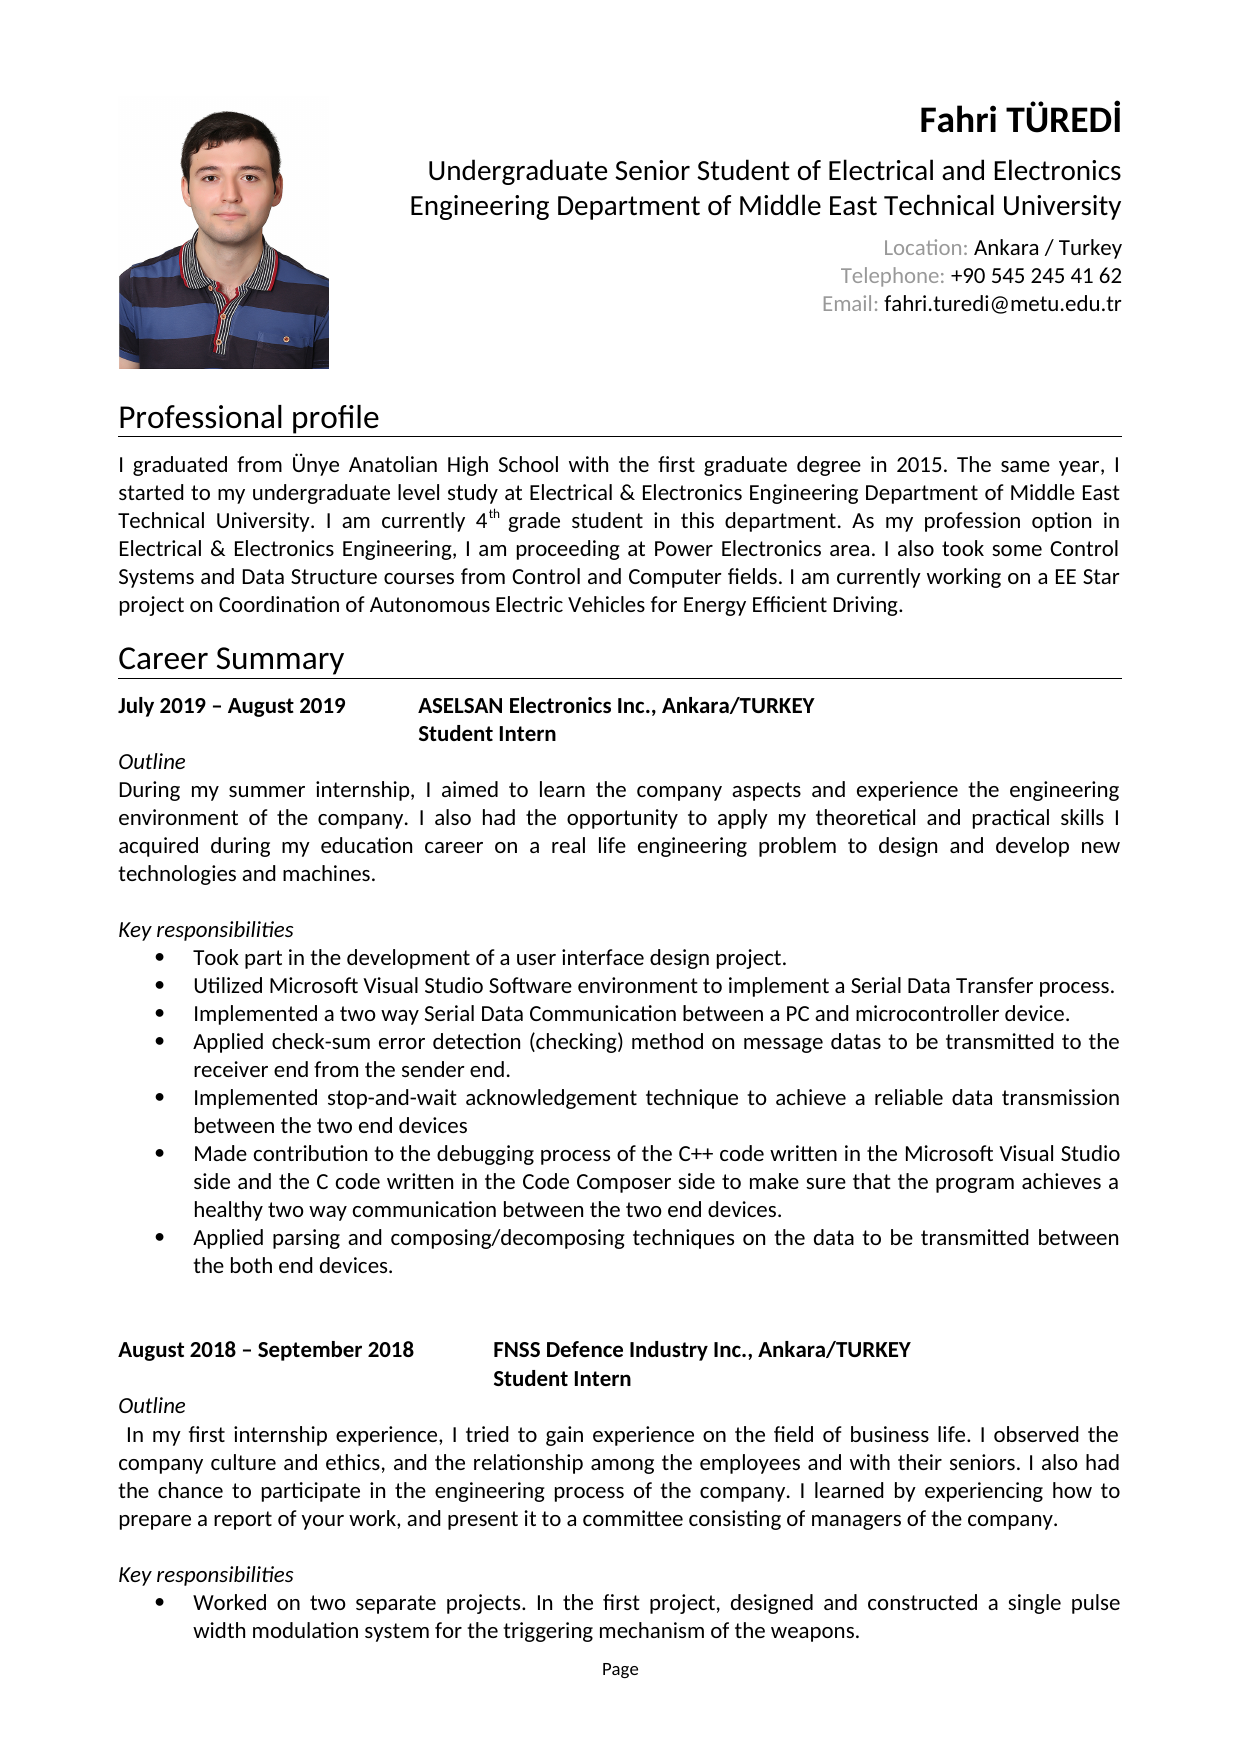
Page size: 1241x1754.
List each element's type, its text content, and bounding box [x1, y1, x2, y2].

text July 2019 – August 2019 ASELSAN Electronics Inc., Ankara/TURKEY [118, 691, 1122, 719]
text Fahri TÜREDİ [329, 96, 1122, 141]
picture [118, 96, 329, 369]
list Took part in the development of a user interface design project. [156, 943, 1122, 971]
text I graduated from Ünye Anatolian High School with the first graduate degree in 2015. The same year, I started to my undergraduate level study at Electrical & Electronics Engineering Department of Middle East Technical University. I am currently 4th grade student in this department. As my profession option in Electrical & Electronics Engineering, I am proceeding at Power Electronics area. I also took some Control Systems and Data Structure courses from Control and Computer fields. I am currently working on a EE Star project on Coordination of Autonomous Electric Vehicles for Energy Efficient Driving. [118, 450, 1122, 618]
text Key responsibilities [118, 1560, 1122, 1588]
list Applied parsing and composing/decomposing techniques on the data to be transmitted between the both end devices. [156, 1223, 1122, 1279]
list Made contribution to the debugging process of the C++ code written in the Microsoft Visual Studio side and the C code written in the Code Composer side to make sure that the program achieves a healthy two way communication between the two end devices. [156, 1139, 1122, 1223]
text During my summer internship, I aimed to learn the company aspects and experience the engineering environment of the company. I also had the opportunity to apply my theoretical and practical skills I acquired during my education career on a real life engineering problem to design and develop new technologies and machines. [118, 775, 1122, 887]
text In my first internship experience, I tried to gain experience on the field of business life. I observed the company culture and ethics, and the relationship among the employees and with their seniors. I also had the chance to participate in the engineering process of the company. I learned by experiencing how to prepare a report of your work, and present it to a committee consisting of managers of the company. [118, 1420, 1122, 1532]
text Career Summary [118, 637, 1122, 678]
text Key responsibilities [118, 915, 1122, 943]
list Implemented a two way Serial Data Communication between a PC and microcontroller device. [156, 999, 1122, 1027]
text Undergraduate Senior Student of Electrical and Electronics Engineering Department of Middle East Technical University [329, 152, 1122, 223]
list Applied check-sum error detection (checking) method on message datas to be transmitted to the receiver end from the sender end. [156, 1027, 1122, 1083]
text Student Intern [118, 1364, 1122, 1392]
text Outline [118, 747, 1122, 775]
text Email: fahri.turedi@metu.edu.tr [329, 289, 1122, 317]
list Implemented stop-and-wait acknowledgement technique to achieve a reliable data transmission between the two end devices [156, 1083, 1122, 1139]
list Utilized Microsoft Visual Studio Software environment to implement a Serial Data Transfer process. [156, 971, 1122, 999]
text Outline [118, 1392, 1122, 1420]
text Student Intern [118, 719, 1122, 747]
text August 2018 – September 2018 FNSS Defence Industry Inc., Ankara/TURKEY [118, 1336, 1122, 1364]
text Location: Ankara / Turkey [329, 233, 1122, 261]
list Worked on two separate projects. In the first project, designed and constructed a single pulse width modulation system for the triggering mechanism of the weapons. [156, 1588, 1122, 1644]
text Telephone: +90 545 245 41 62 [329, 261, 1122, 289]
text Professional profile [118, 396, 1122, 436]
